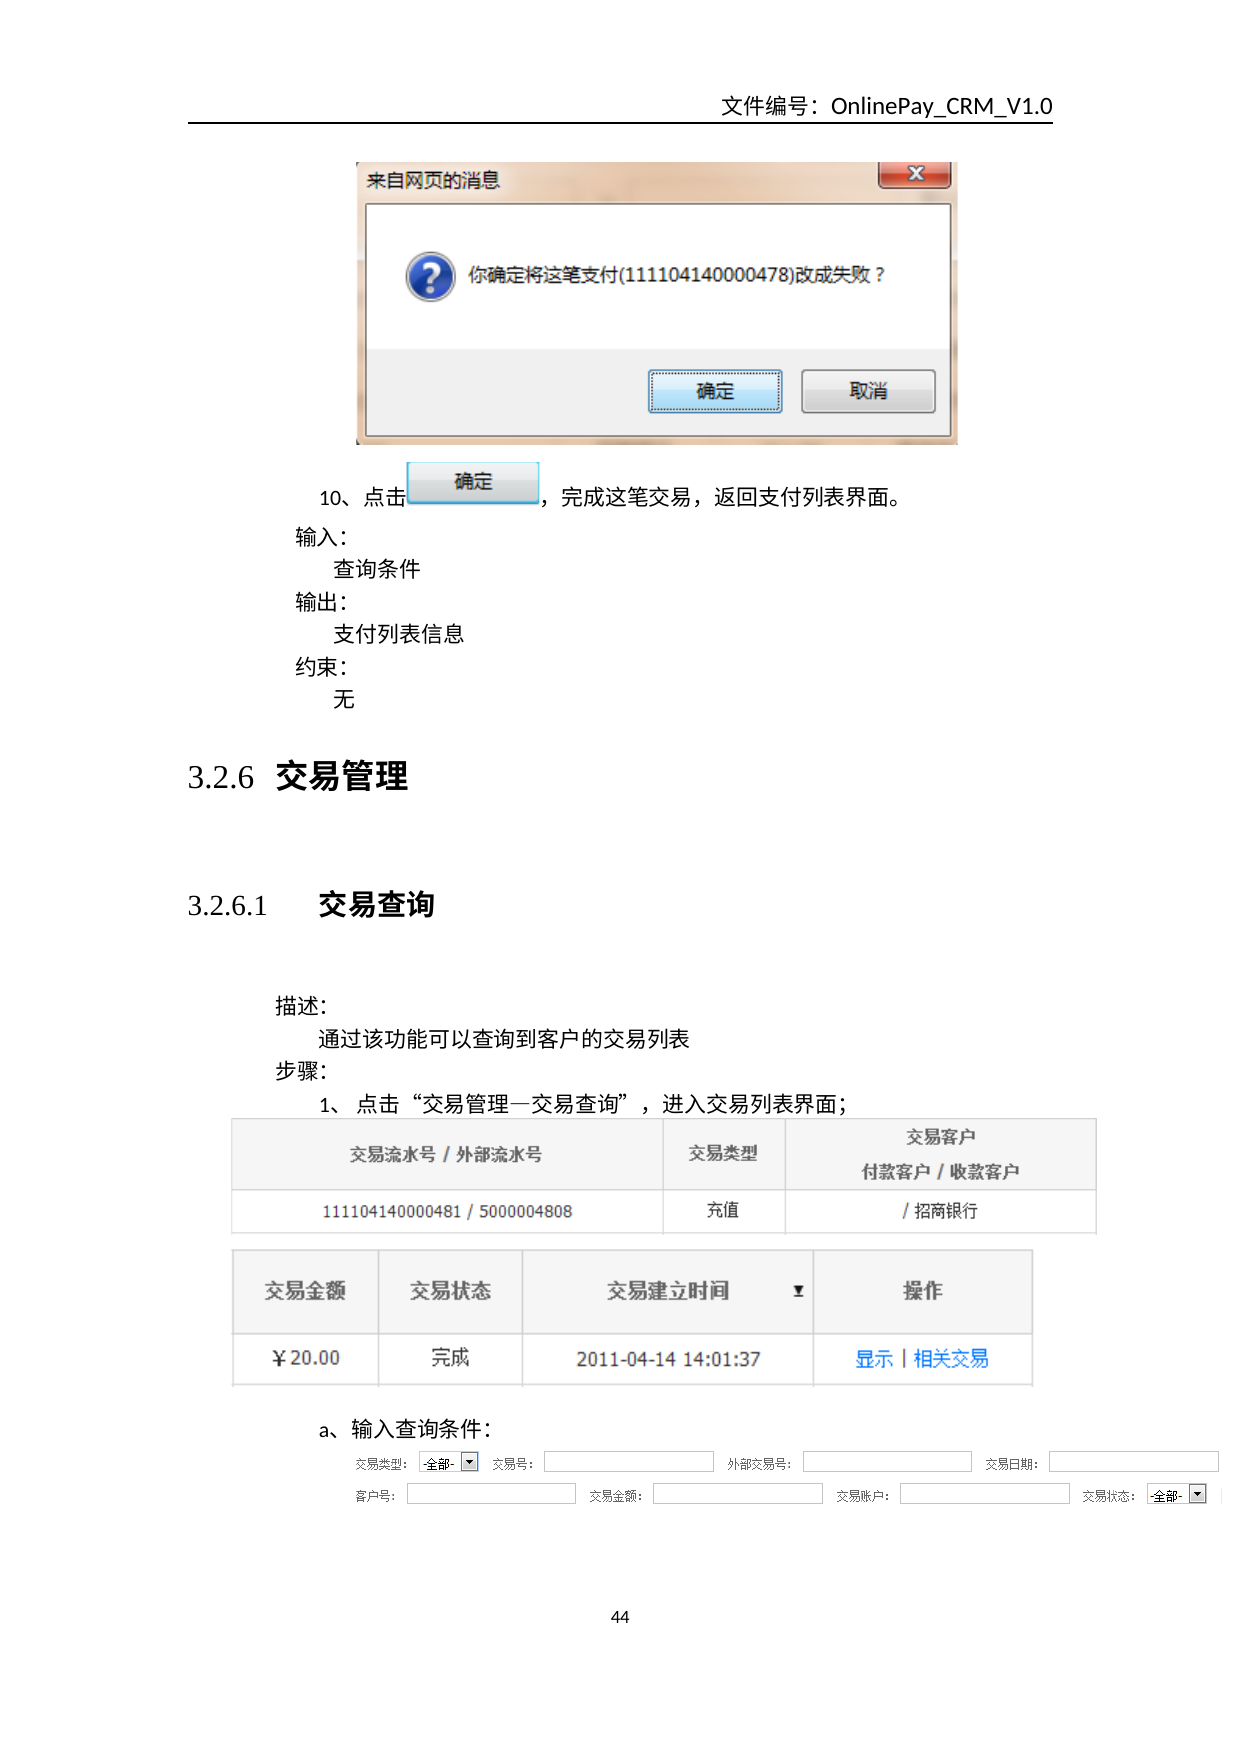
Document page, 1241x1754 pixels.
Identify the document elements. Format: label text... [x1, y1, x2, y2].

picture [356, 162, 958, 445]
text 通过该功能可以查询到客户的交易列表 [187, 1021, 1053, 1054]
text 支付列表信息 [187, 617, 1053, 649]
text 约束： [187, 649, 1053, 682]
text 10、点击，完成这笔交易，返回支付列表界面。 [187, 454, 1053, 519]
text 输入： [187, 519, 1053, 552]
text 查询条件 [187, 552, 1053, 584]
picture [231, 1248, 1035, 1387]
text 步骤： [187, 1054, 1053, 1086]
subtitle 交易查询 [187, 870, 1053, 935]
text 输出： [187, 584, 1053, 617]
picture [356, 1443, 1222, 1507]
list 点击“交易管理—交易查询”，进入交易列表界面； [319, 1086, 1053, 1118]
subtitle 交易管理 [187, 742, 1053, 807]
text 无 [187, 682, 1053, 714]
text 描述： [187, 989, 1053, 1021]
picture [231, 1118, 1097, 1235]
text a、输入查询条件： [319, 1411, 1053, 1444]
picture [406, 462, 540, 506]
